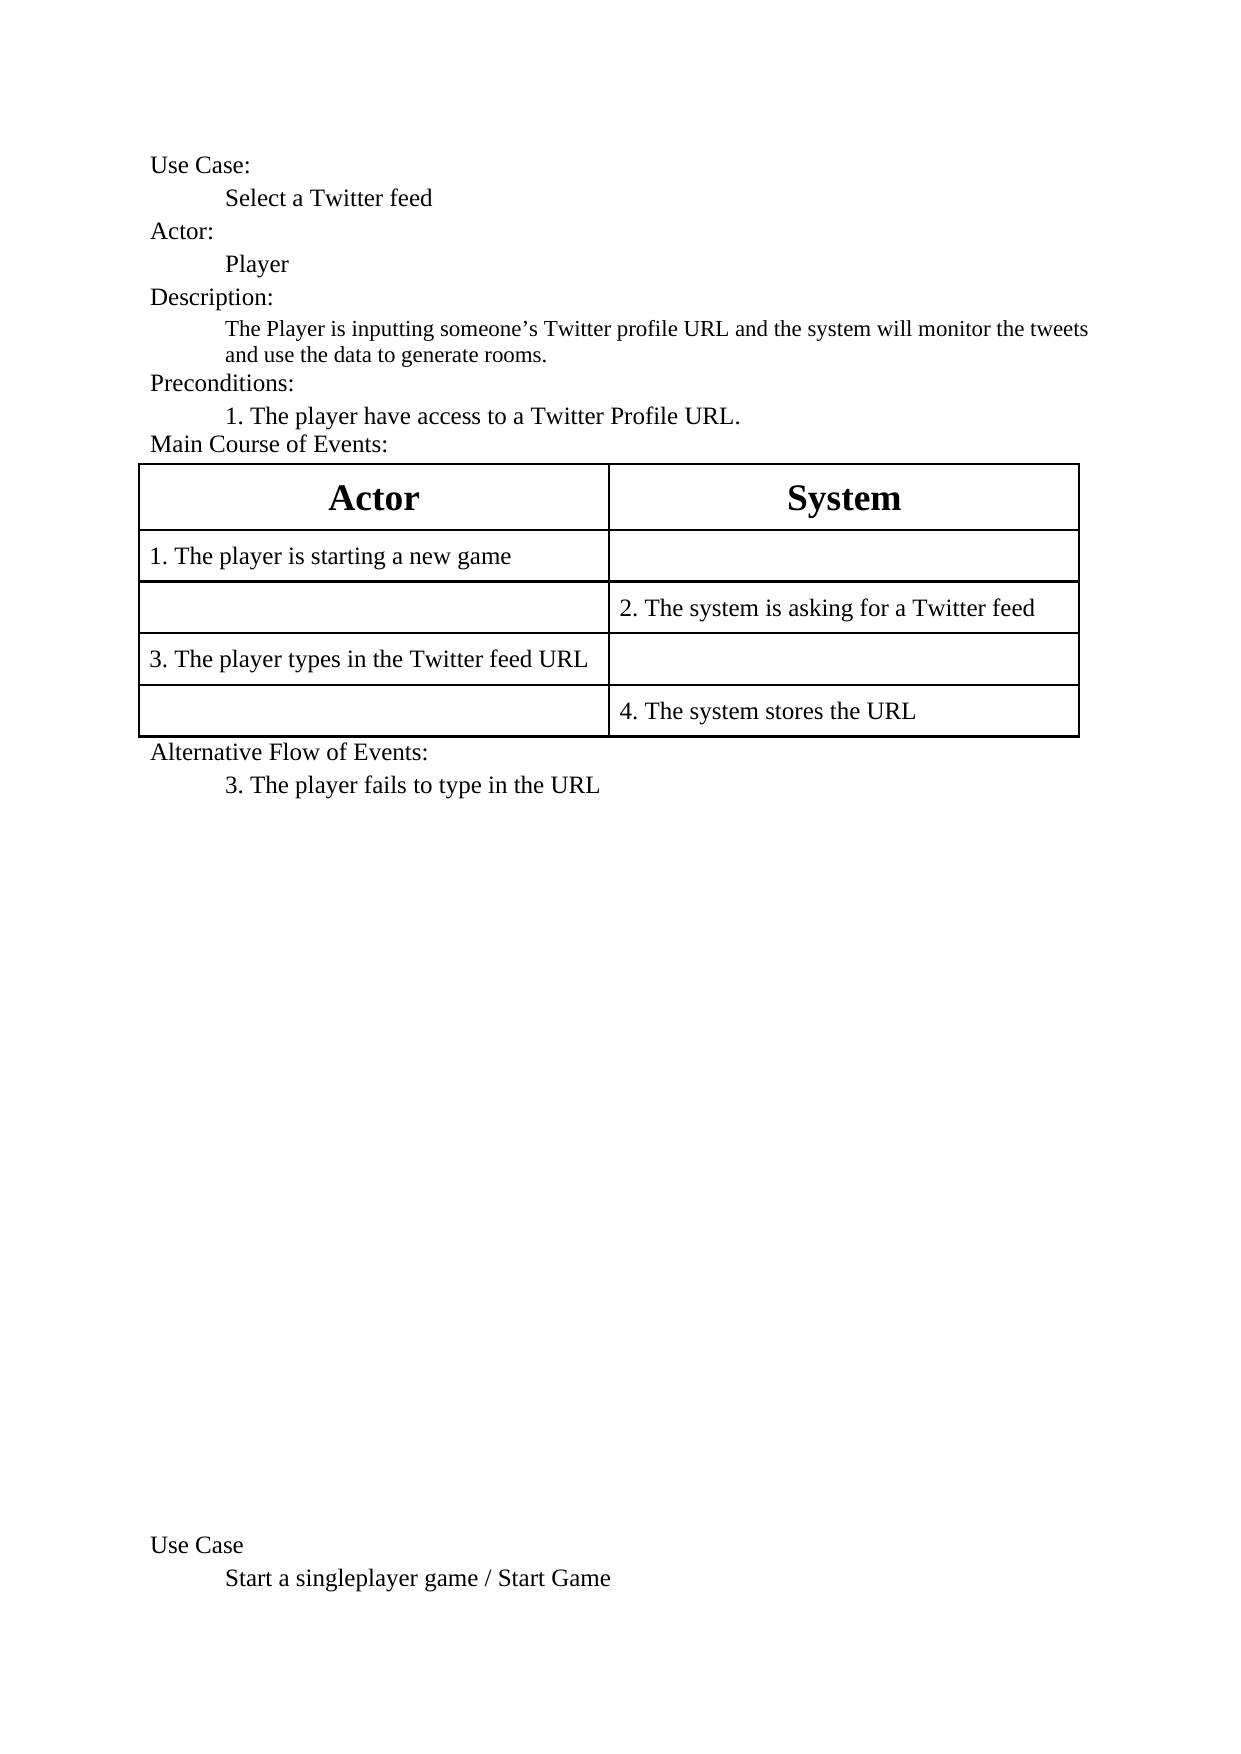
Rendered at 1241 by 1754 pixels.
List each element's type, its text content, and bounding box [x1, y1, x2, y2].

table_header System [610, 465, 1078, 529]
text Description: [150, 282, 1090, 311]
table_cell [610, 531, 1078, 580]
text Use Case [150, 1530, 1090, 1559]
table_cell 3. The player types in the Twitter feed URL [140, 634, 608, 684]
text Select a Twitter feed [150, 183, 1090, 212]
table_cell 4. The system stores the URL [610, 686, 1078, 735]
text Player [150, 249, 1090, 278]
table_cell 2. The system is asking for a Twitter feed [610, 583, 1078, 632]
text Start a singleplayer game / Start Game [150, 1563, 1090, 1592]
table_cell [610, 634, 1078, 684]
text 1. The player have access to a Twitter Profile URL. [150, 401, 1090, 429]
text Use Case: [150, 150, 1090, 179]
text Main Course of Events: [150, 429, 1090, 458]
text Actor: [150, 216, 1090, 245]
text Preconditions: [150, 368, 1090, 397]
text Alternative Flow of Events: [150, 737, 1090, 766]
table_cell [140, 686, 608, 735]
text The Player is inputting someone’s Twitter profile URL and the system will monitor the tweets and use the data to generate rooms. [225, 315, 1090, 368]
table_cell 1. The player is starting a new game [140, 531, 608, 580]
table_cell [140, 583, 608, 632]
text 3. The player fails to type in the URL [150, 770, 1090, 799]
table_header Actor [140, 465, 608, 529]
